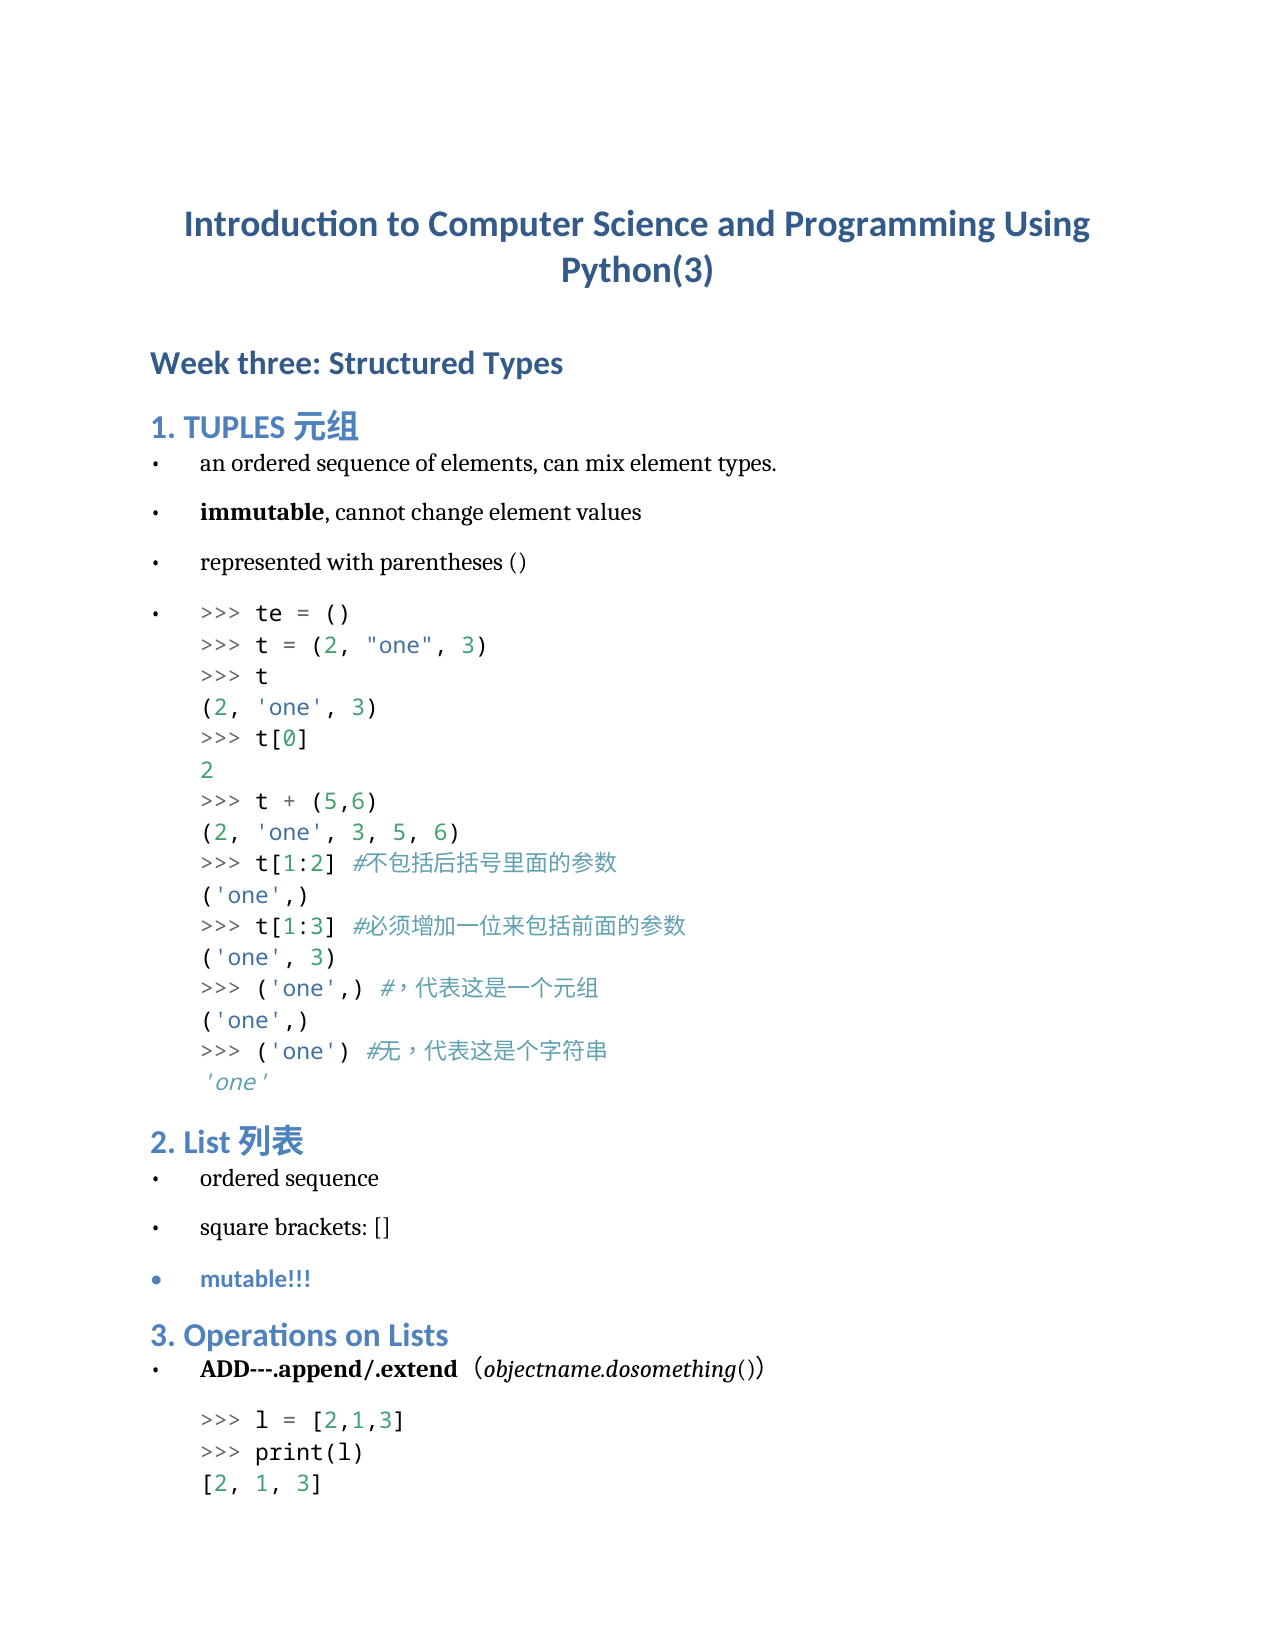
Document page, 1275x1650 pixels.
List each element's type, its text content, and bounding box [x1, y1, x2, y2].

title Introduction to Computer Science and Programming Using Python(3) [150, 200, 1125, 292]
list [150, 1404, 1125, 1498]
list >>> te = () >>> t = (2, "one", 3) >>> t (2, 'one', 3) >>> t[0] 2 >>> t + (5,6) (2, 'one', 3, 5, 6) >>> t[1:2] #不包括后括号里面的参数 ('one',) >>> t[1:3] #必须增加一位来包括前面的参数 ('one', 3) >>> ('one',) #，代表这是一个元组 ('one',) >>> ('one') #无，代表这是个字符串 'one' [150, 597, 1125, 1097]
list immutable, cannot change element values [150, 498, 1125, 527]
subtitle 3. Operations on Lists [150, 1314, 1125, 1355]
subtitle 1. TUPLES 元组 [150, 403, 1125, 449]
list an ordered sequence of elements, can mix element types. [150, 449, 1125, 477]
list ordered sequence [150, 1164, 1125, 1192]
list square brackets: [] [150, 1213, 1125, 1242]
subtitle Week three: Structured Types [150, 342, 1125, 382]
subtitle 2. List 列表 [150, 1118, 1125, 1164]
list represented with parentheses () [150, 548, 1125, 577]
list ADD---.append/.extend（objectname.dosomething()） [150, 1355, 1125, 1384]
subtitle mutable!!! [150, 1263, 1125, 1293]
